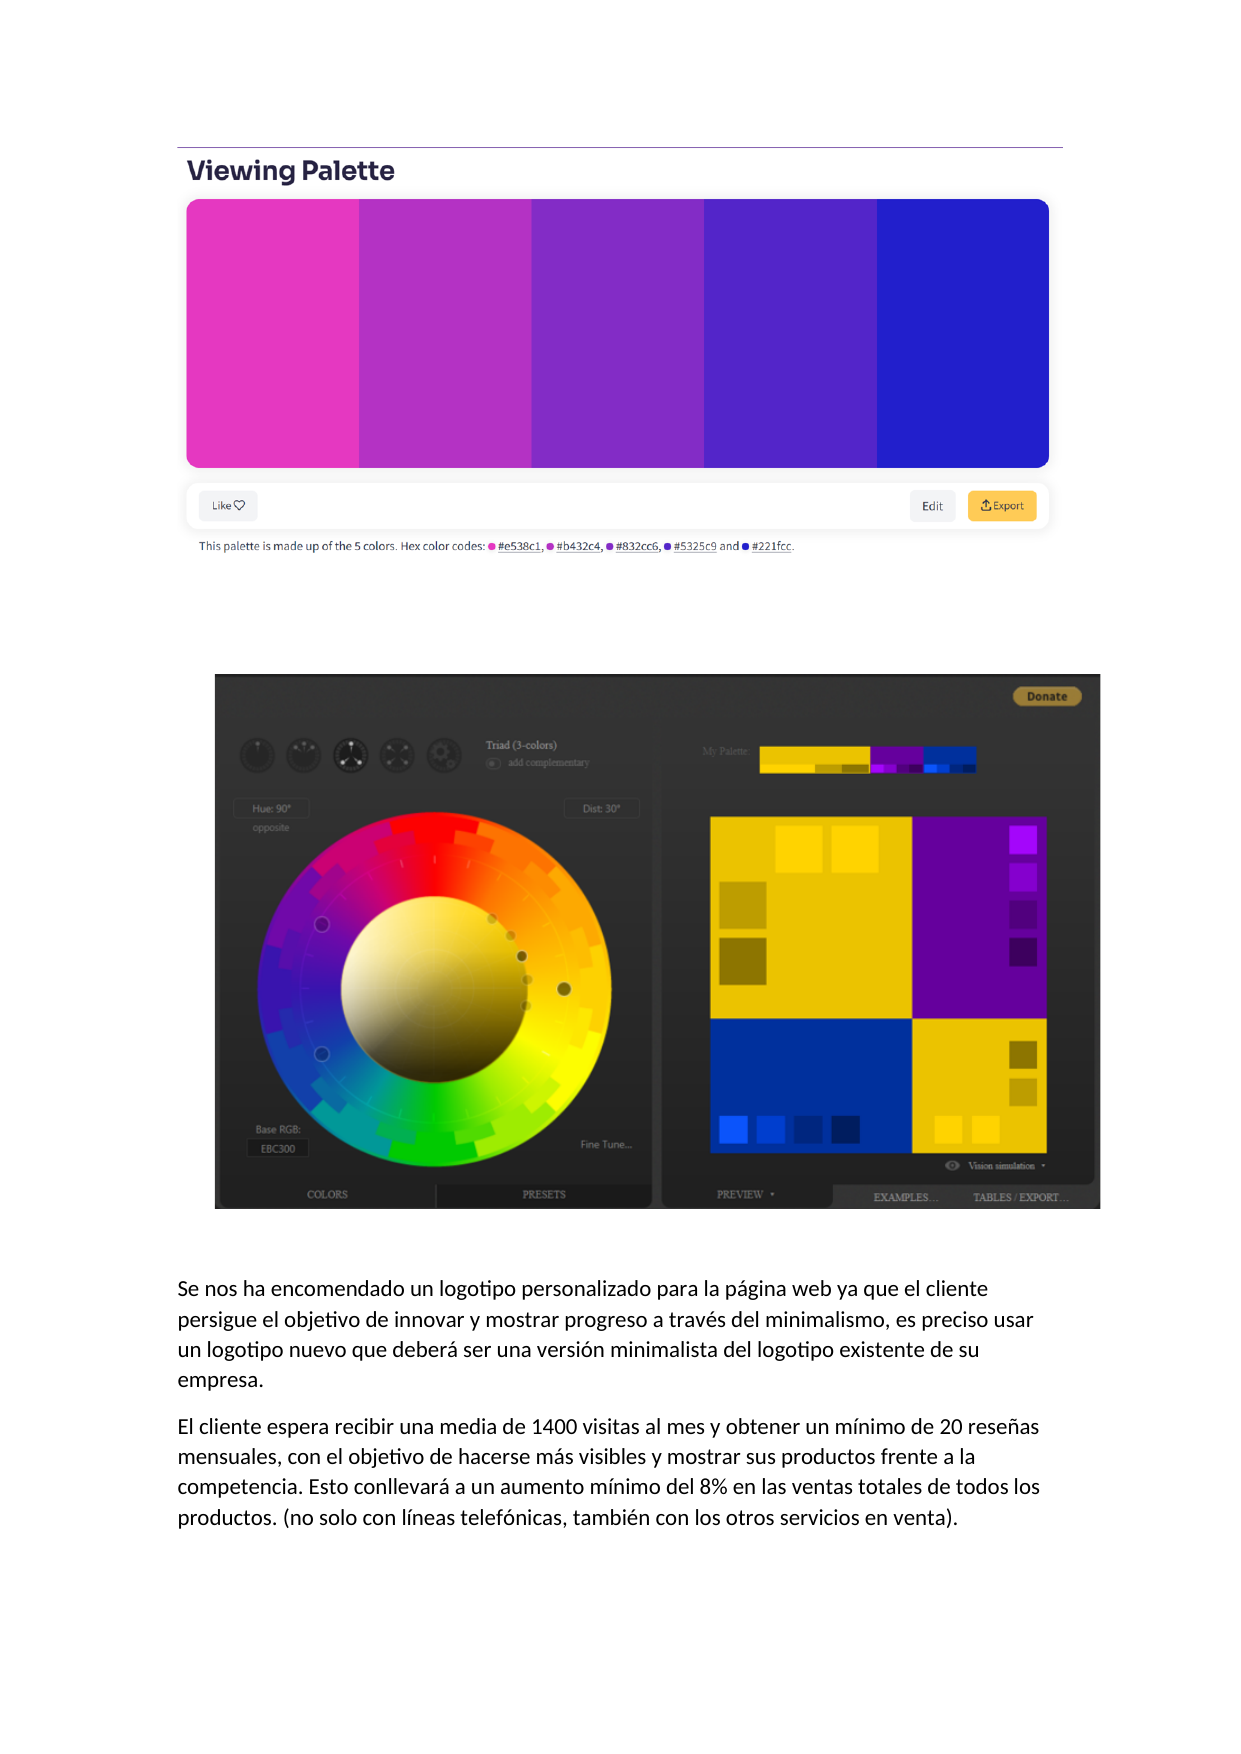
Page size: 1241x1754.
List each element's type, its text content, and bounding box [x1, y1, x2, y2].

text Se nos ha encomendado un logotipo personalizado para la página web ya que el cliente persigue el objetivo de innovar y mostrar progreso a través del minimalismo, es preciso usar un logotipo nuevo que deberá ser una versión minimalista del logotipo existente de su empresa. [177, 1274, 1063, 1393]
picture [214, 674, 1101, 1209]
picture [177, 147, 1063, 562]
text El cliente espera recibir una media de 1400 visitas al mes y obtener un mínimo de 20 reseñas mensuales, con el objetivo de hacerse más visibles y mostrar sus productos frente a la competencia. Esto conllevará a un aumento mínimo del 8% en las ventas totales de todos los productos. (no solo con líneas telefónicas, también con los otros servicios en venta). [177, 1412, 1063, 1531]
